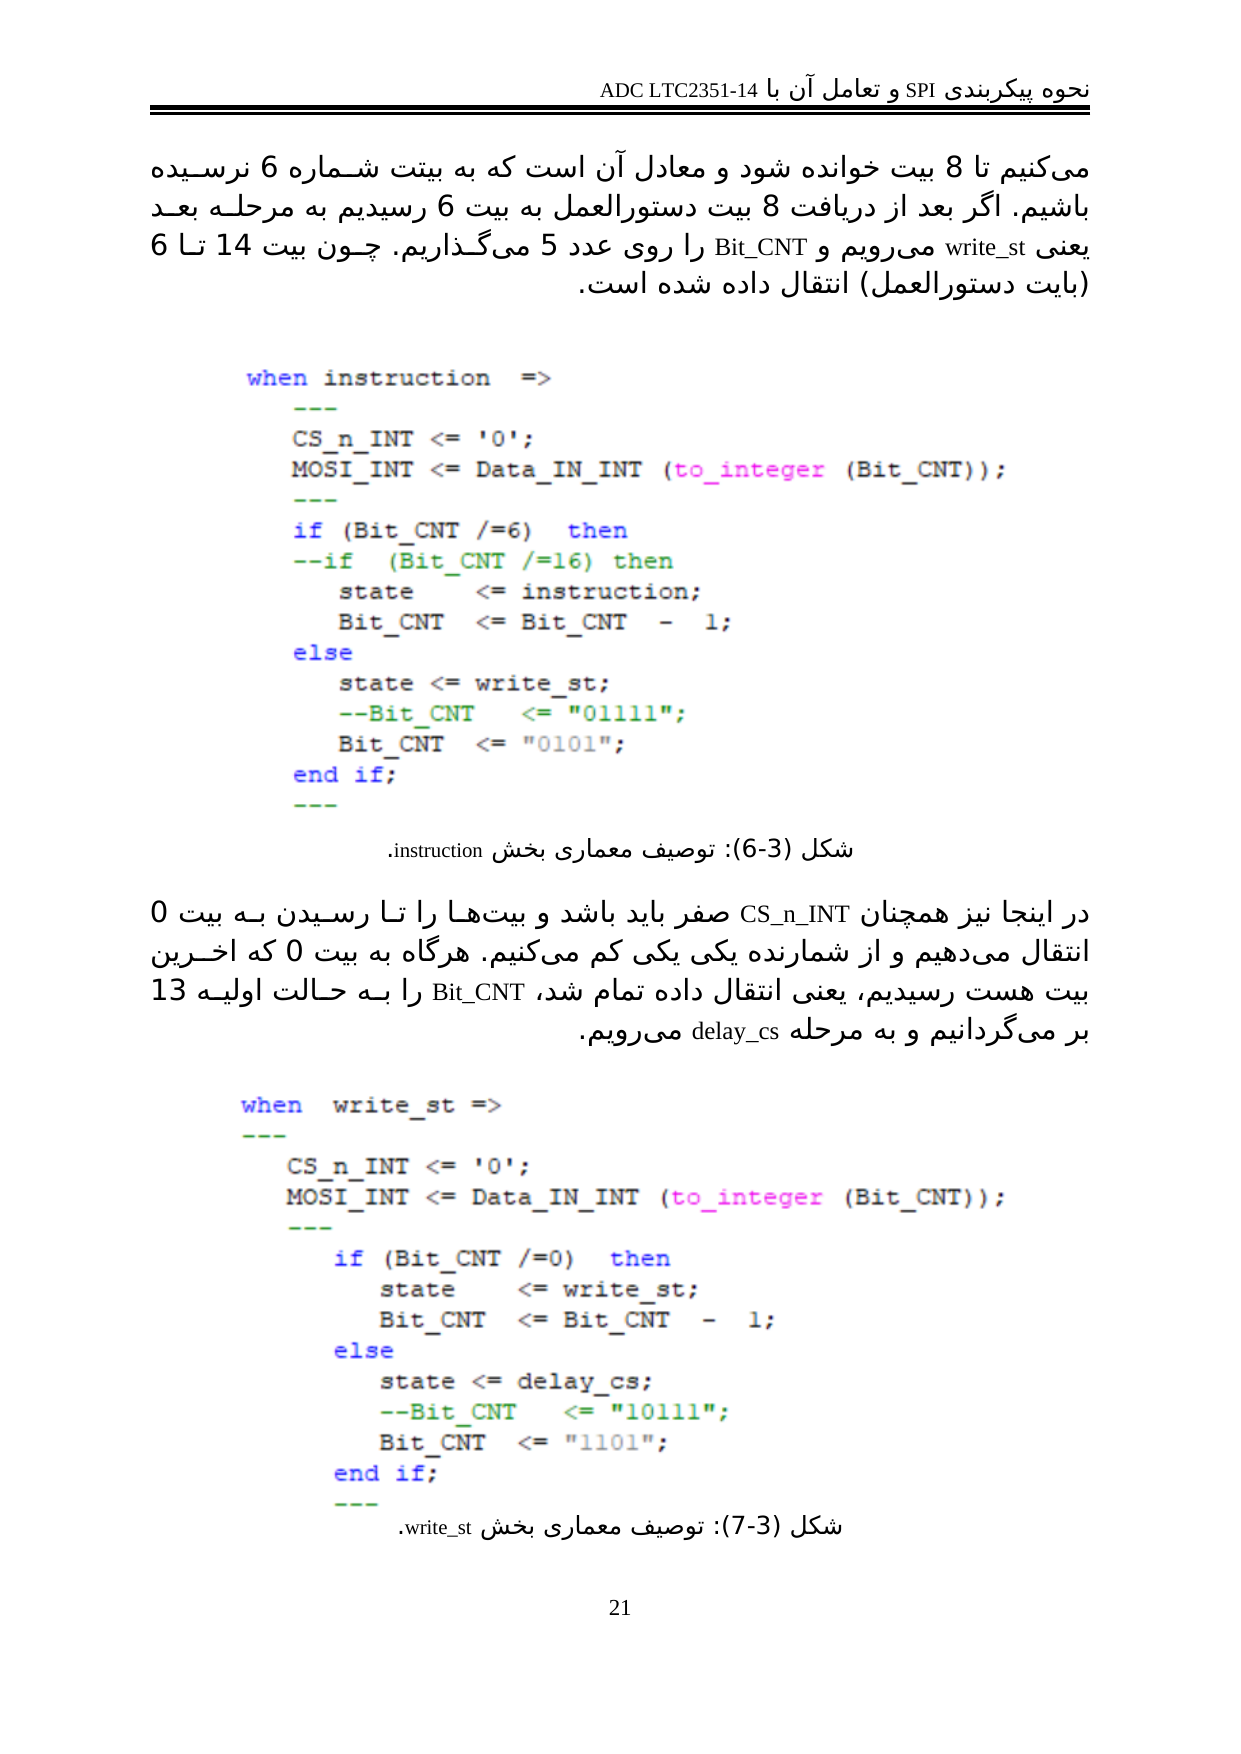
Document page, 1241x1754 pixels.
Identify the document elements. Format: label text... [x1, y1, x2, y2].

text شکل (3-7): توصیف معماری بخش write_st. [150, 1511, 1090, 1540]
picture [211, 1076, 1029, 1507]
text در اینجا نیز همچنان CS_n_INT صفر باید باشد و بیت‌ها را تا رسیدن به بیت 0 انتقال می‌دهیم و از شمارنده یکی یکی کم می‌کنیم. هرگاه به بیت 0 که اخرین بیت هست رسیدیم، یعنی انتقال داده تمام شد، Bit_CNT را به حالت اولیه 13 بر می‌گردانیم و به مرحله delay_cs می‌رویم. [150, 896, 1090, 1046]
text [150, 150, 1090, 301]
picture [213, 330, 1027, 831]
text شکل (3-6): توصیف معماری بخش instruction. [150, 834, 1090, 863]
